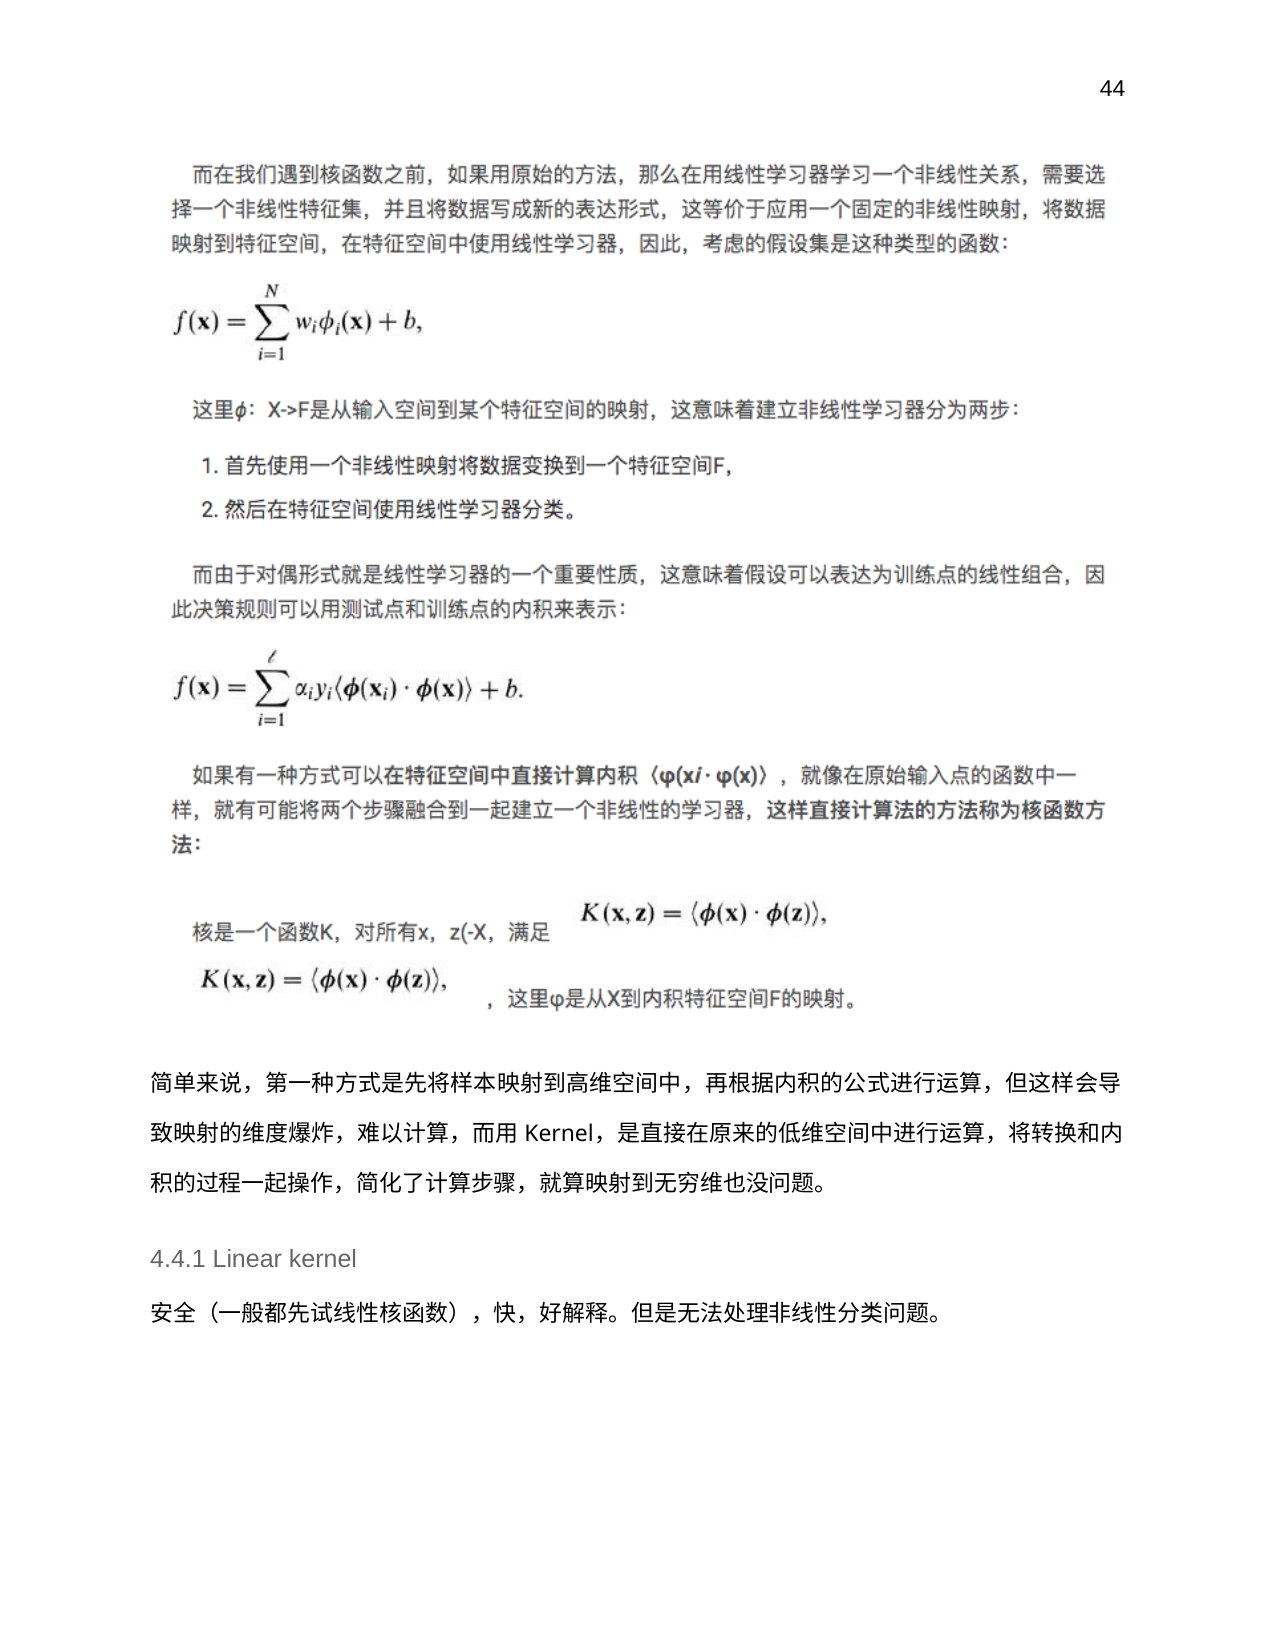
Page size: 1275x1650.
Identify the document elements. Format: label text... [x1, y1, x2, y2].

subtitle 4.4.1 Linear kernel [150, 1244, 1125, 1272]
text 简单来说，第一种方式是先将样本映射到高维空间中，再根据内积的公式进行运算，但这样会导致映射的维度爆炸，难以计算，而用Kernel，是直接在原来的低维空间中进行运算，将转换和内积的过程一起操作，简化了计算步骤，就算映射到无穷维也没问题。 [150, 1065, 1125, 1198]
picture [150, 150, 1125, 1013]
text 安全（一般都先试线性核函数），快，好解释。但是无法处理非线性分类问题。 [150, 1295, 1125, 1328]
